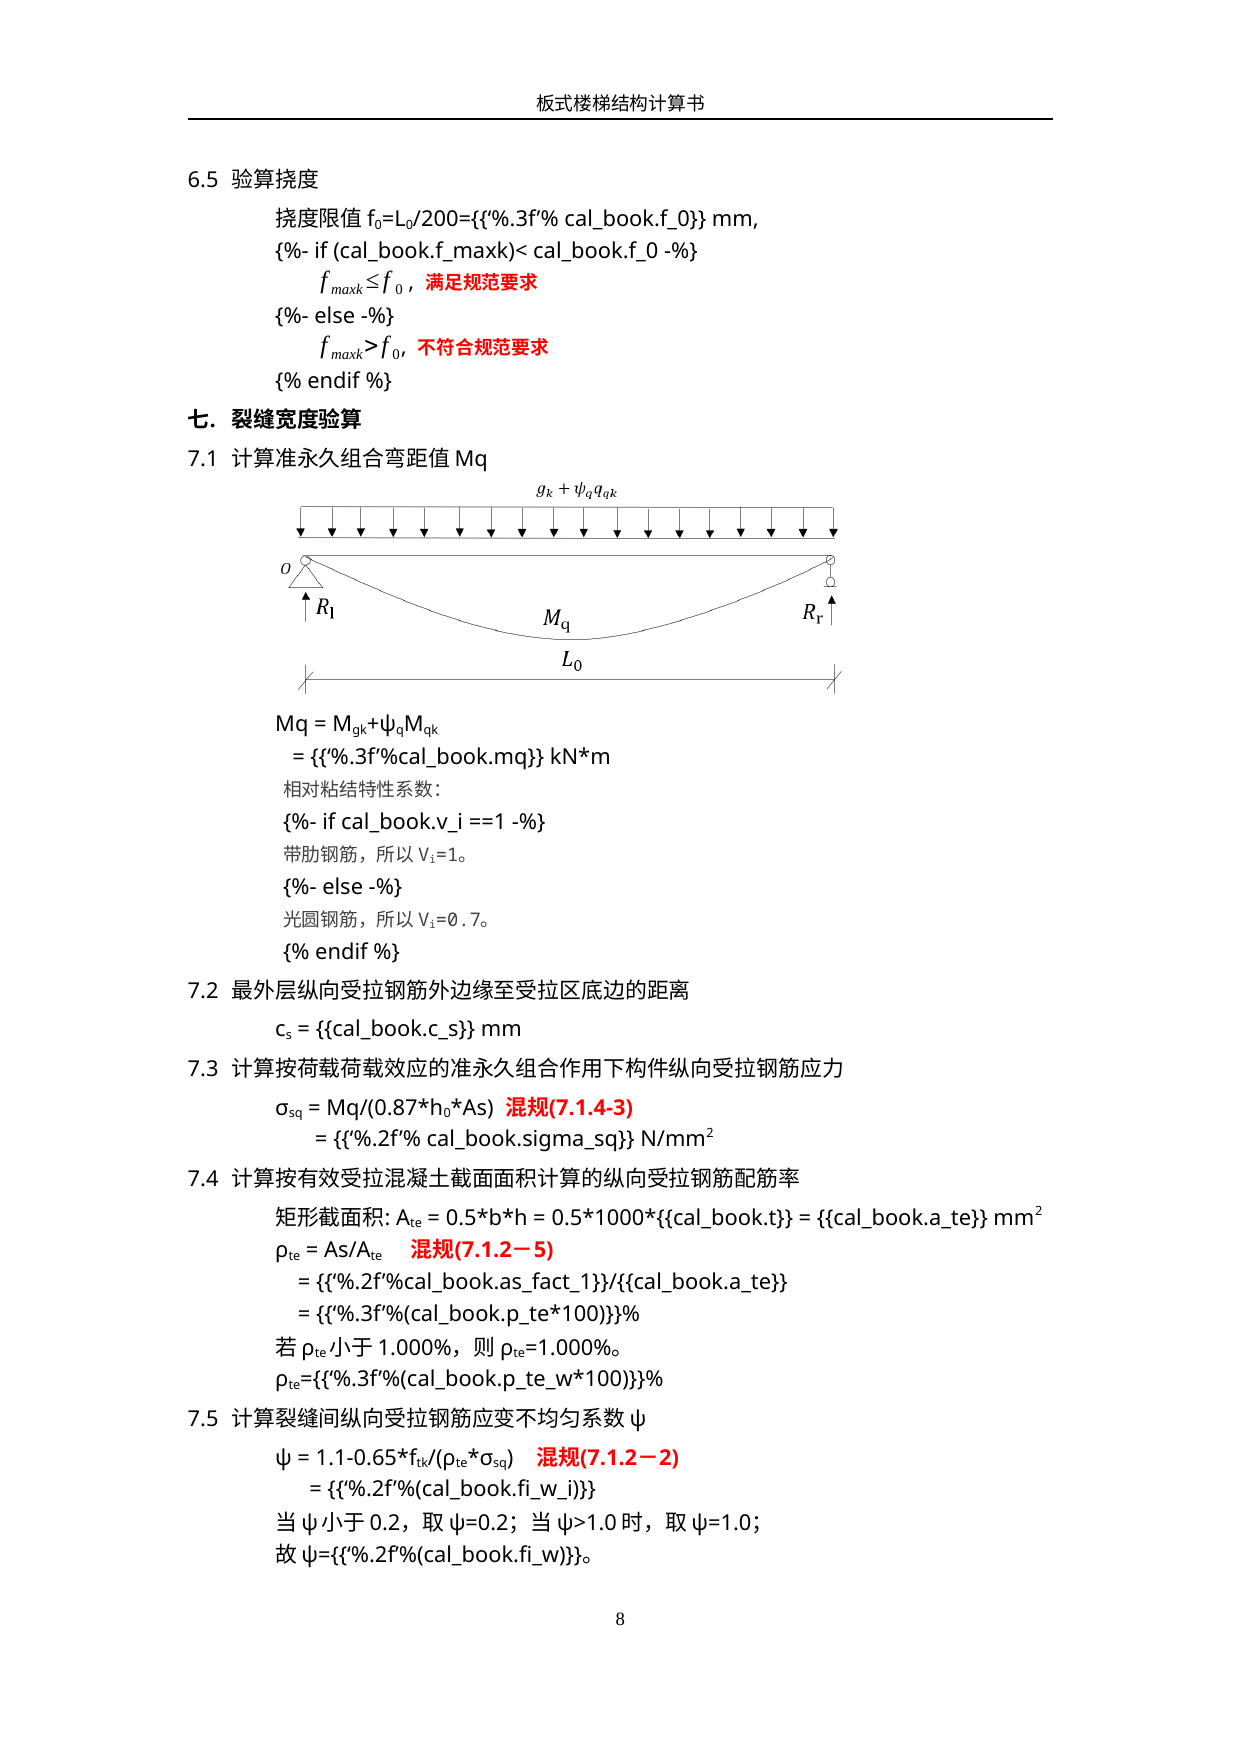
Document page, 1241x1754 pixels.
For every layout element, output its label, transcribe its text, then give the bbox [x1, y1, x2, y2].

text {%- else -%} [187, 869, 1053, 902]
text , 不符合规范要求 [231, 331, 1053, 363]
text {% endif %} [231, 363, 1053, 396]
text = {{‘%.2f’%(cal_book.fi_w_i)}} [187, 1472, 1053, 1504]
text ψ = 1.1-0.65*ftk/(ρte*σsq) 混规(7.1.2－2) [187, 1439, 1053, 1472]
subtitle 最外层纵向受拉钢筋外边缘至受拉区底边的距离 [187, 973, 1053, 1006]
text = {{‘%.2f’%cal_book.as_fact_1}}/{{cal_book.a_te}} [187, 1264, 1053, 1297]
subtitle 计算按有效受拉混凝土截面面积计算的纵向受拉钢筋配筋率 [187, 1161, 1053, 1193]
subtitle 裂缝宽度验算 [187, 402, 1053, 434]
text {%- if cal_book.v_i ==1 -%} [187, 804, 1053, 837]
text 相对粘结特性系数： [187, 772, 1053, 804]
text = {{‘%.2f’% cal_book.sigma_sq}} N/mm2 [187, 1122, 1053, 1154]
text 带肋钢筋，所以Vi=1。 [187, 837, 1053, 869]
text {%- if (cal_book.f_maxk)< cal_book.f_0 -%} [187, 233, 1053, 266]
subtitle 计算准永久组合弯距值Mq [187, 441, 1053, 473]
text 当ψ 小于0.2，取ψ=0.2；当ψ>1.0时，取ψ=1.0； [187, 1504, 1053, 1537]
text 挠度限值f0=L0/200={{‘%.3f’% cal_book.f_0}} mm, [187, 201, 1053, 233]
subtitle 计算裂缝间纵向受拉钢筋应变不均匀系数ψ [187, 1401, 1053, 1433]
picture [275, 479, 847, 701]
text ρte={{‘%.3f’%(cal_book.p_te_w*100)}}% [231, 1362, 1053, 1394]
text {%- else -%} [231, 298, 1053, 331]
subtitle 验算挠度 [187, 162, 1053, 194]
text Mq = Mgk+ψqMqk [231, 707, 1053, 739]
text = {{‘%.3f’%cal_book.mq}} kN*m [187, 739, 1053, 772]
text cs = {{cal_book.c_s}} mm [231, 1012, 1053, 1044]
text 若ρte 小于1.000%，则ρte=1.000%。 [231, 1329, 1053, 1362]
text 光圆钢筋，所以Vi=0.7。 [187, 902, 1053, 934]
text 故ψ={{‘%.2f’%(cal_book.fi_w)}}。 [187, 1537, 1053, 1569]
text = {{‘%.3f’%(cal_book.p_te*100)}}% [187, 1297, 1053, 1329]
text , 满足规范要求 [187, 266, 1053, 298]
text ρte = As/Ate 混规(7.1.2－5) [187, 1232, 1053, 1264]
text 矩形截面积: Ate = 0.5*b*h = 0.5*1000*{{cal_book.t}} = {{cal_book.a_te}} mm2 [187, 1199, 1053, 1232]
text {% endif %} [187, 934, 1053, 967]
subtitle 计算按荷载荷载效应的准永久组合作用下构件纵向受拉钢筋应力 [187, 1051, 1053, 1083]
text σsq = Mq/(0.87*h0*As) 混规(7.1.4-3) [187, 1089, 1053, 1122]
